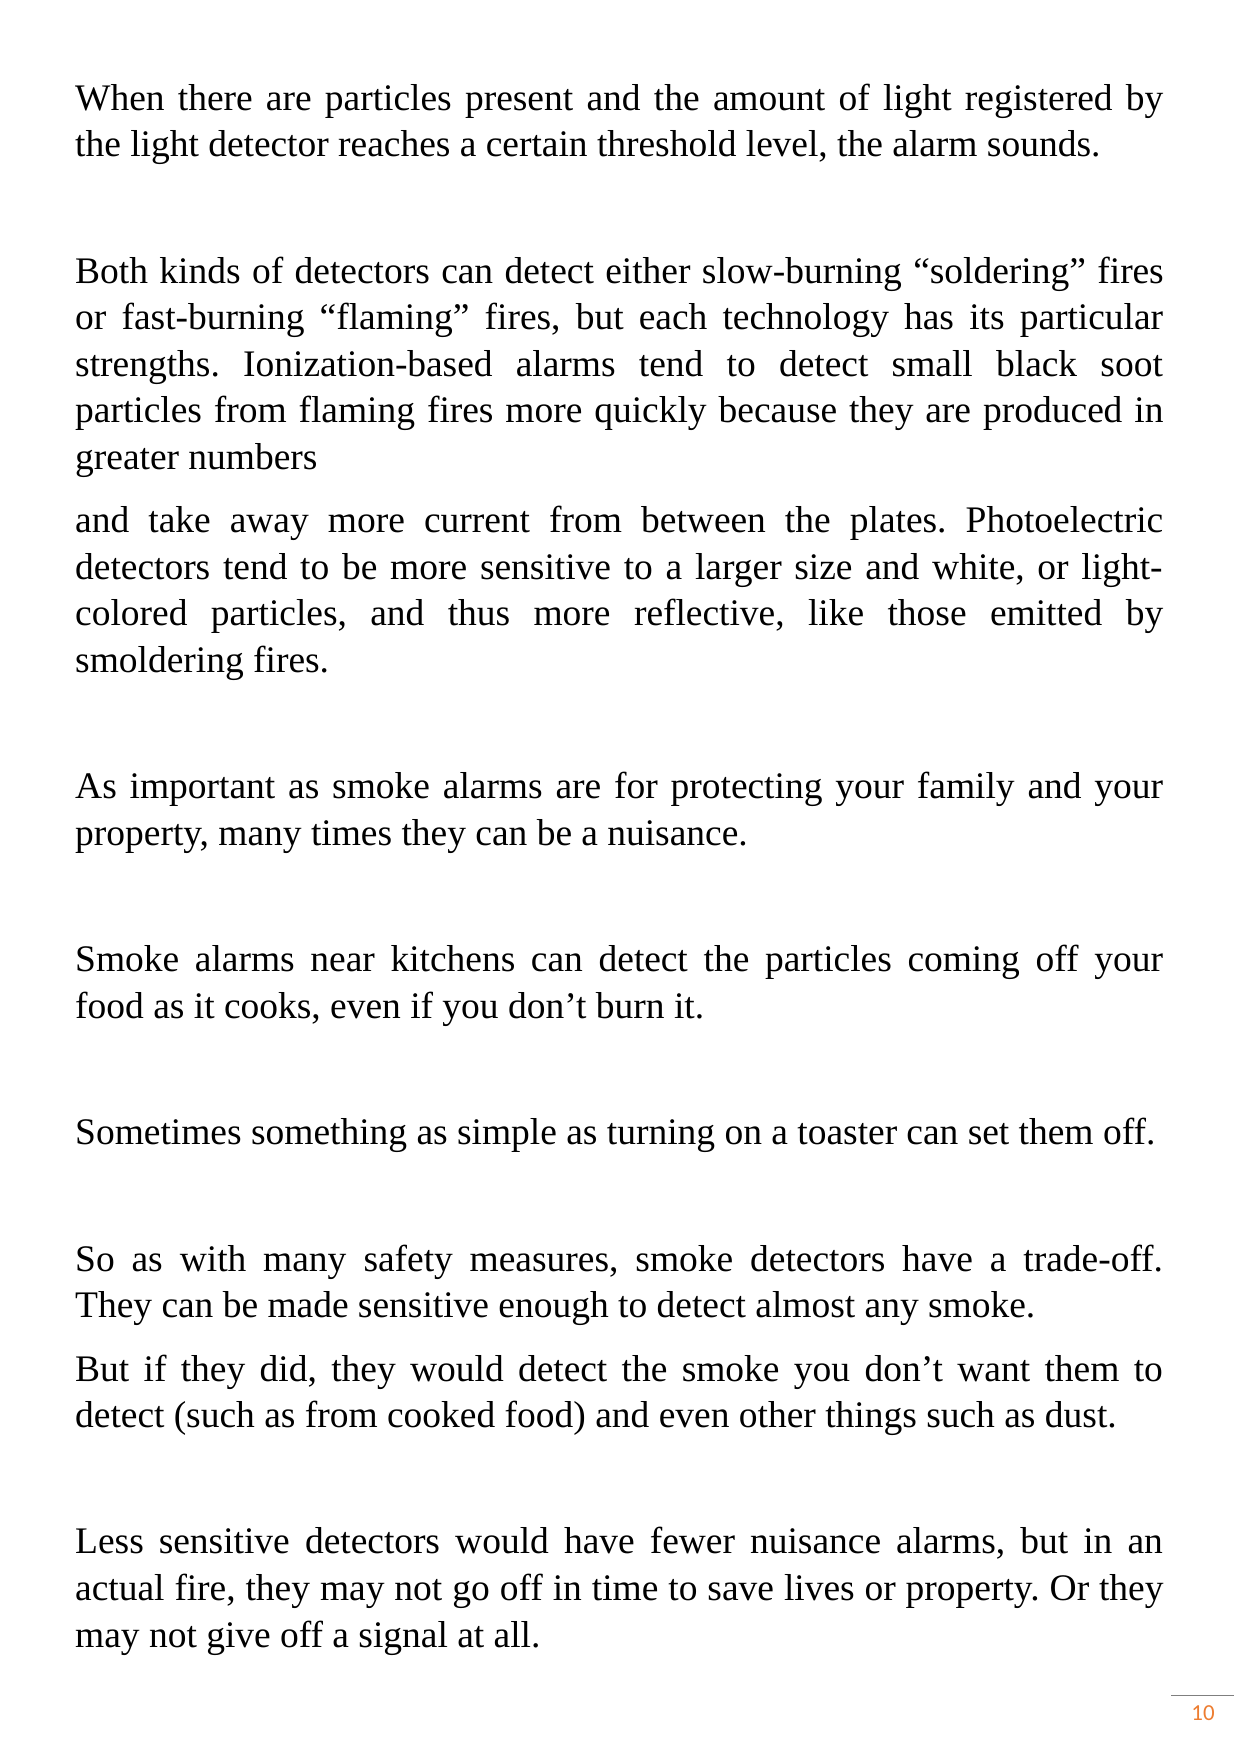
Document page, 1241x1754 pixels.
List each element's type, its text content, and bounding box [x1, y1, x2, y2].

text Smoke alarms near kitchens can detect the particles coming off your food as it cooks, even if you don’t burn it. [75, 937, 1165, 1026]
text But if they did, they would detect the smoke you don’t want them to detect (such as from cooked food) and even other things such as dust. [75, 1346, 1165, 1436]
text and take away more current from between the plates. Photoelectric detectors tend to be more sensitive to a larger size and white, or light-colored particles, and thus more reflective, like those emitted by smoldering fires. [75, 497, 1165, 680]
text Both kinds of detectors can detect either slow-burning “soldering” fires or fast-burning “flaming” fires, but each technology has its particular strengths. Ionization-based alarms tend to detect small black soot particles from flaming fires more quickly because they are produced in greater numbers [75, 248, 1165, 477]
text Less sensitive detectors would have fewer nuisance alarms, but in an actual fire, they may not go off in time to save lives or property. Or they may not give off a signal at all. [75, 1519, 1165, 1655]
text As important as smoke alarms are for protecting your family and your property, many times they can be a nuisance. [75, 764, 1165, 853]
text When there are particles present and the amount of light registered by the light detector reaches a certain threshold level, the alarm sounds. [75, 75, 1165, 165]
text So as with many safety measures, smoke detectors have a trade-off. They can be made sensitive enough to detect almost any smoke. [75, 1236, 1165, 1326]
text Sometimes something as simple as turning on a toaster can set them off. [75, 1110, 1165, 1153]
